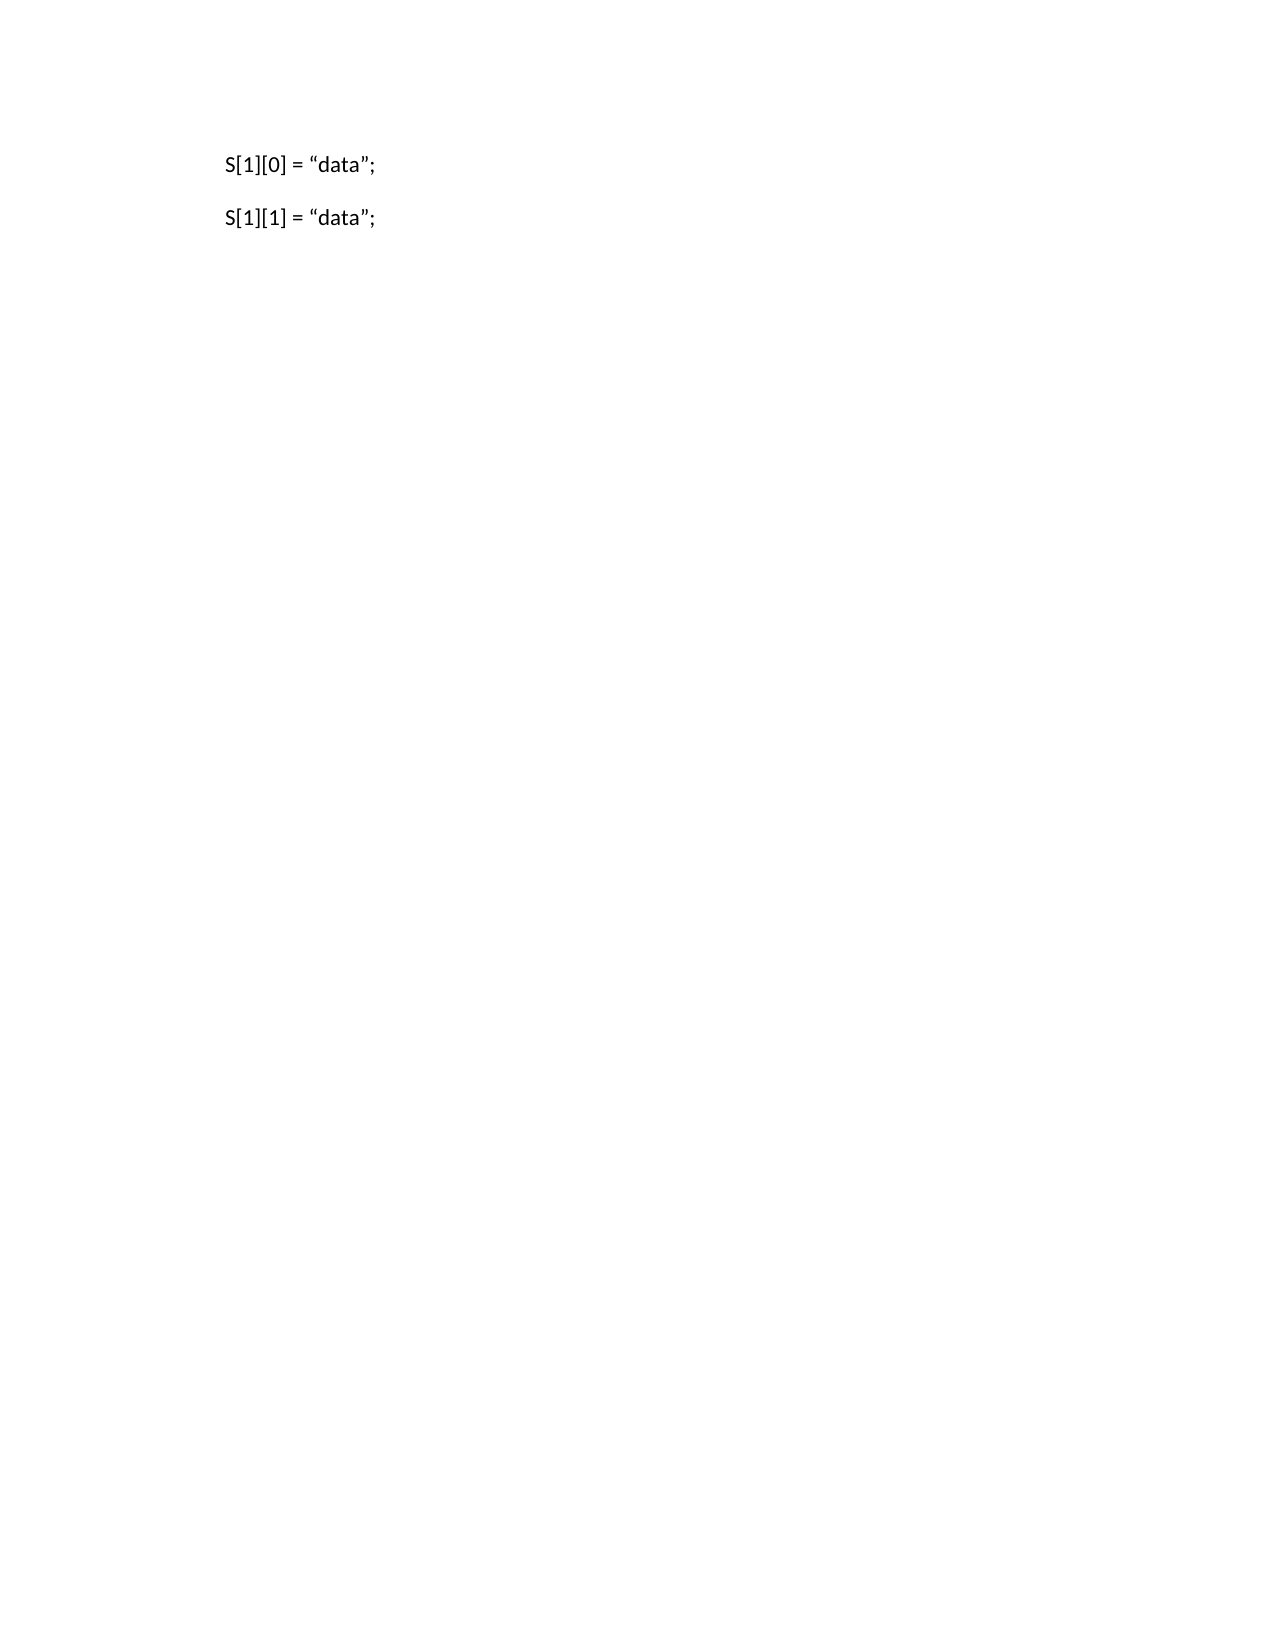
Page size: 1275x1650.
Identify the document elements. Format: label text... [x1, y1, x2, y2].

text S[1][1] = “data”; [150, 203, 1125, 231]
text S[1][0] = “data”; [150, 150, 1125, 178]
